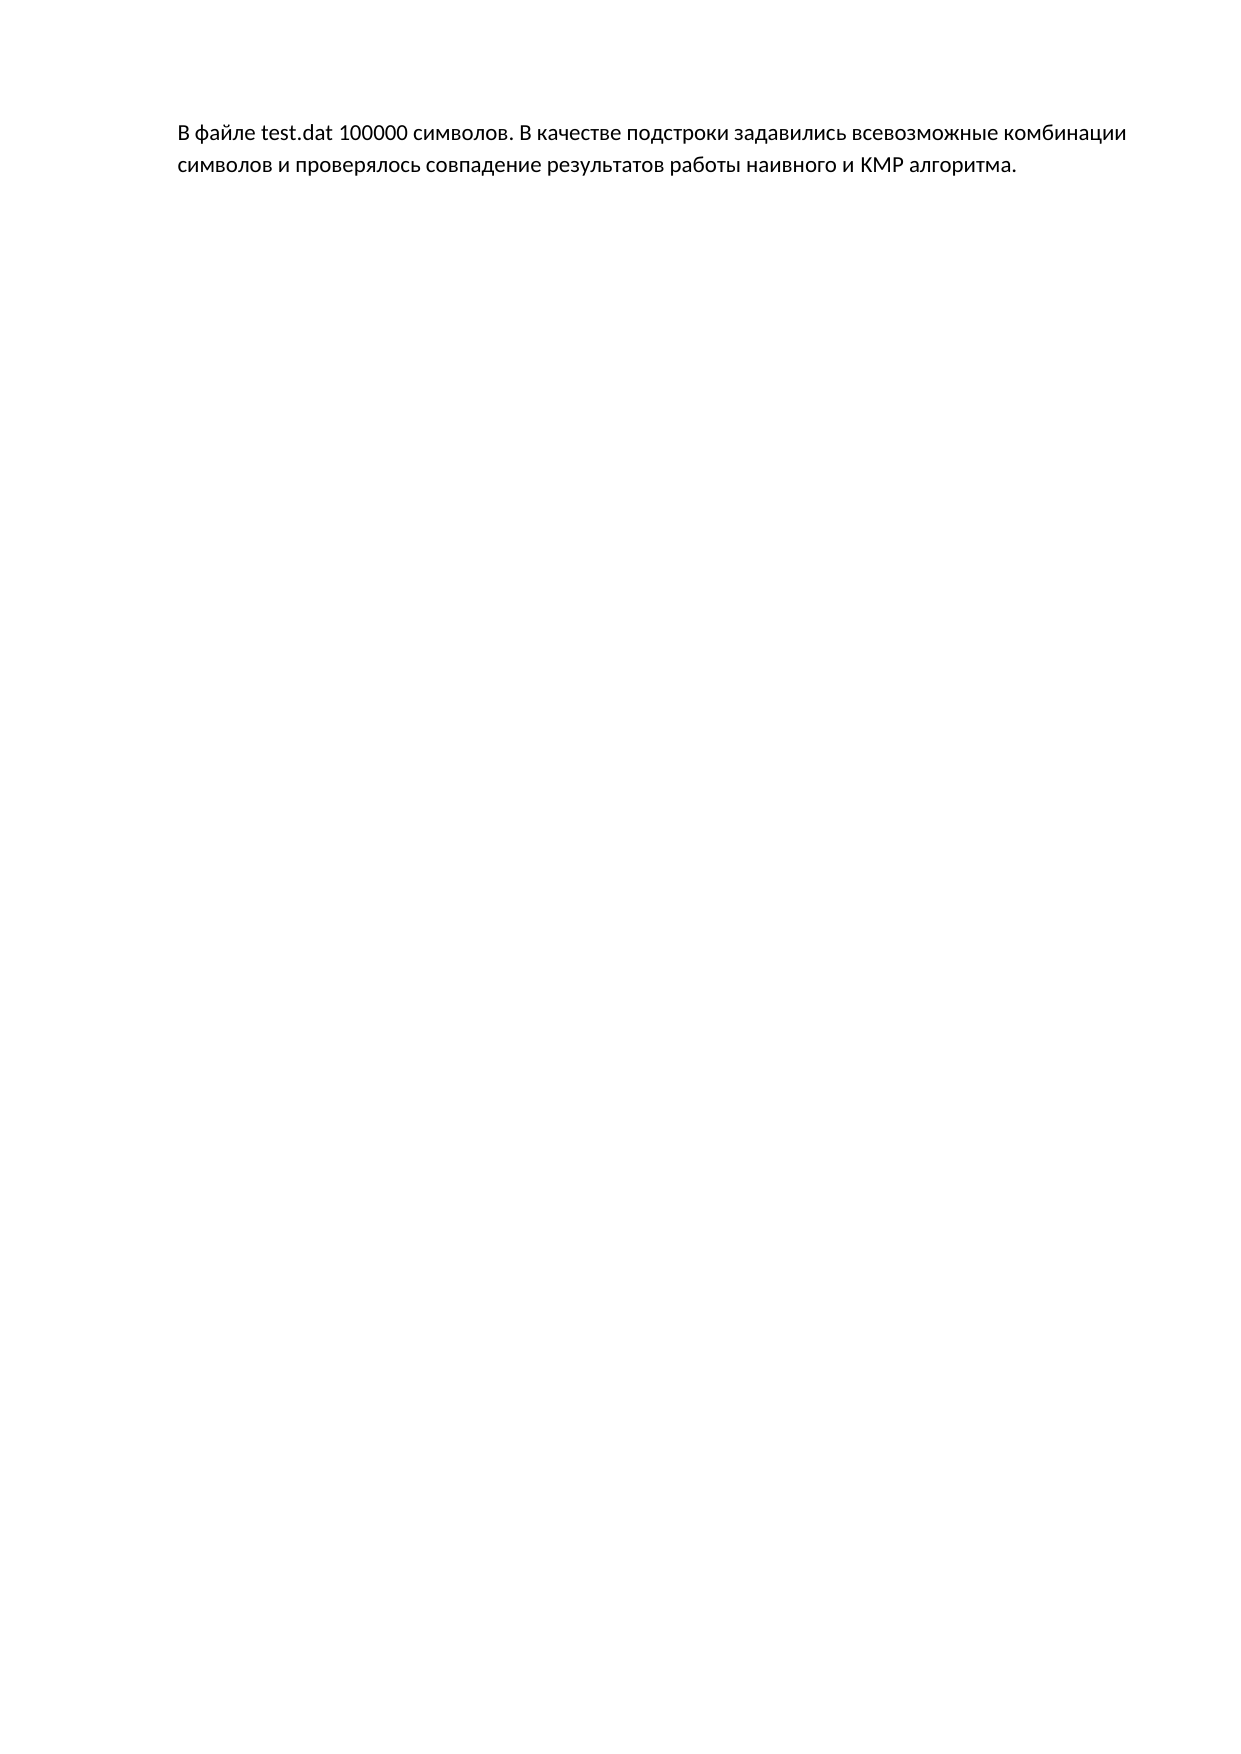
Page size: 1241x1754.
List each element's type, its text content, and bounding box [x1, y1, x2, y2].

text В файле test.dat 100000 символов. В качестве подстроки задавились всевозможные комбинации символов и проверялось совпадение результатов работы наивного и KMP алгоритма. [177, 118, 1152, 178]
